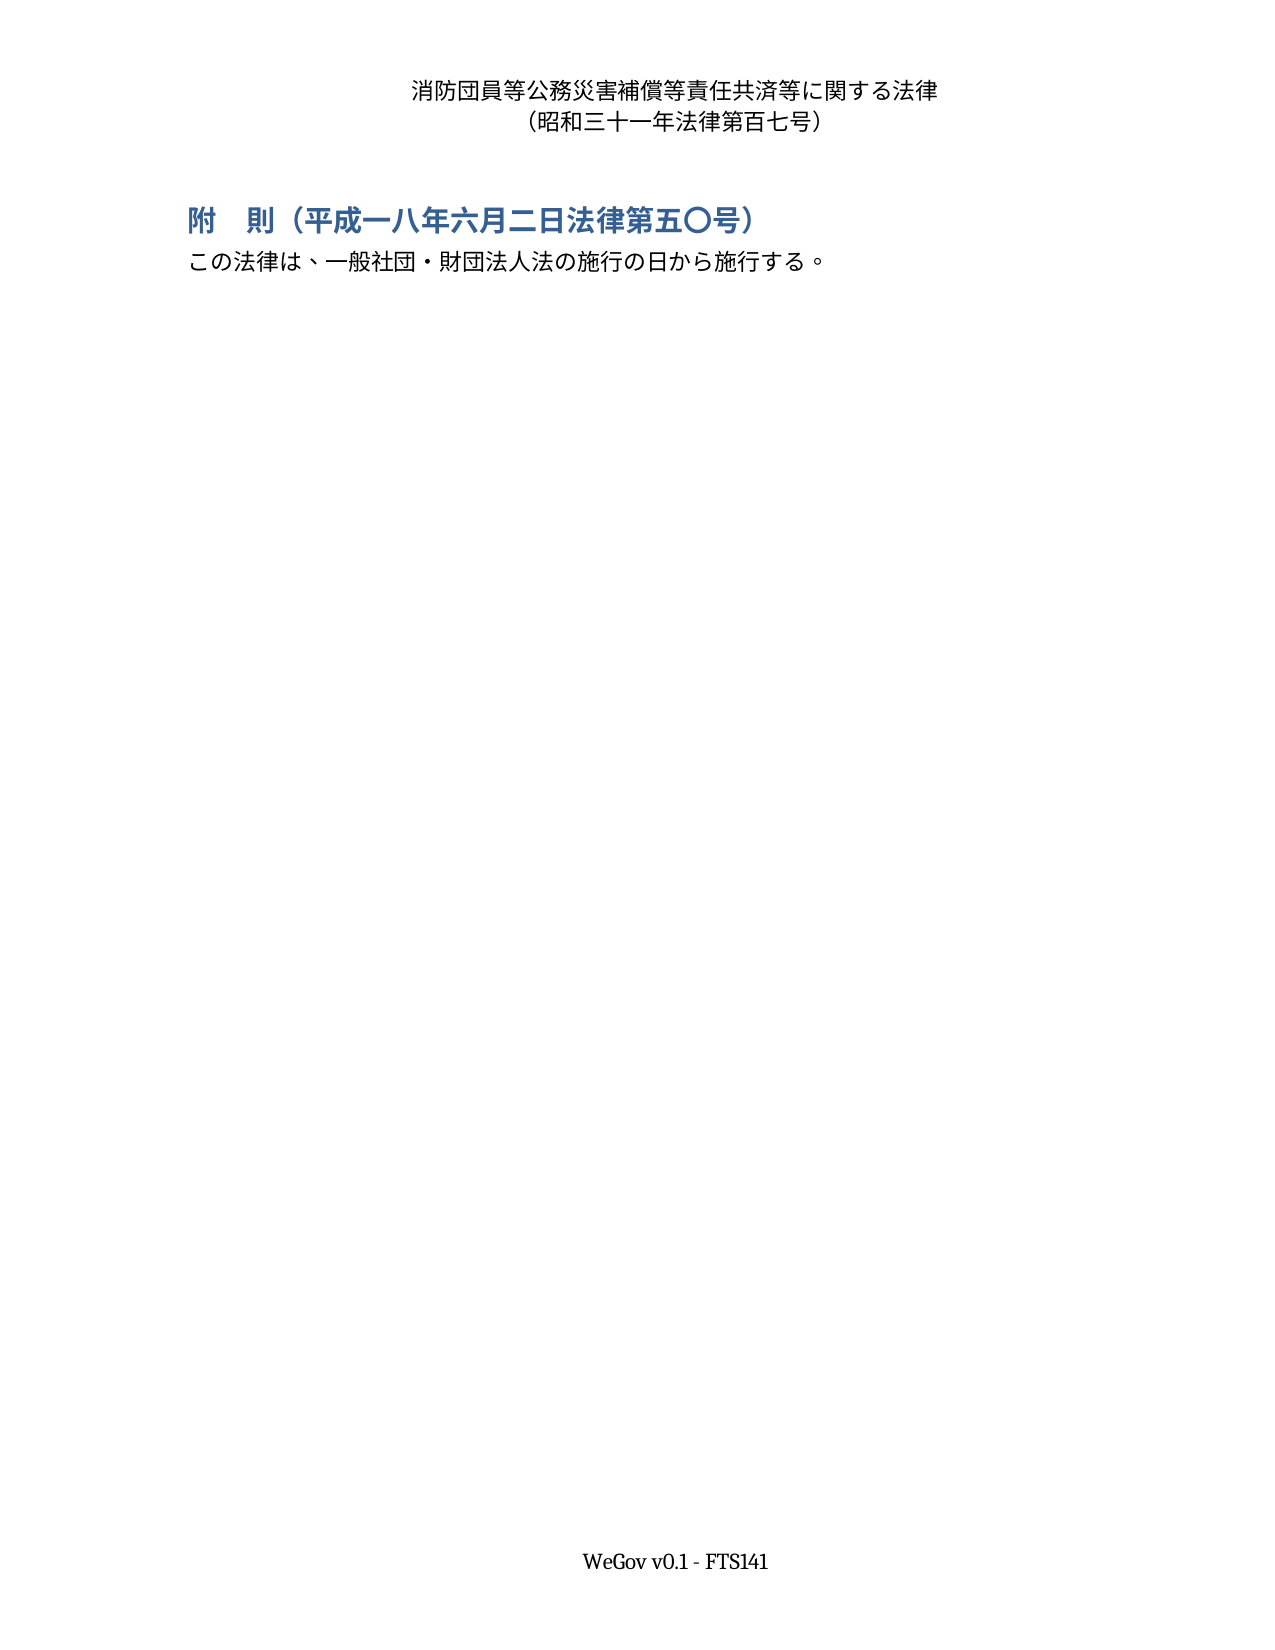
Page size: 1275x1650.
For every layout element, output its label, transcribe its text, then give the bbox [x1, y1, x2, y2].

text この法律は、一般社団・財団法人法の施行の日から施行する。 [187, 246, 1087, 277]
subtitle 附 則（平成一八年六月二日法律第五〇号） [187, 200, 1087, 240]
